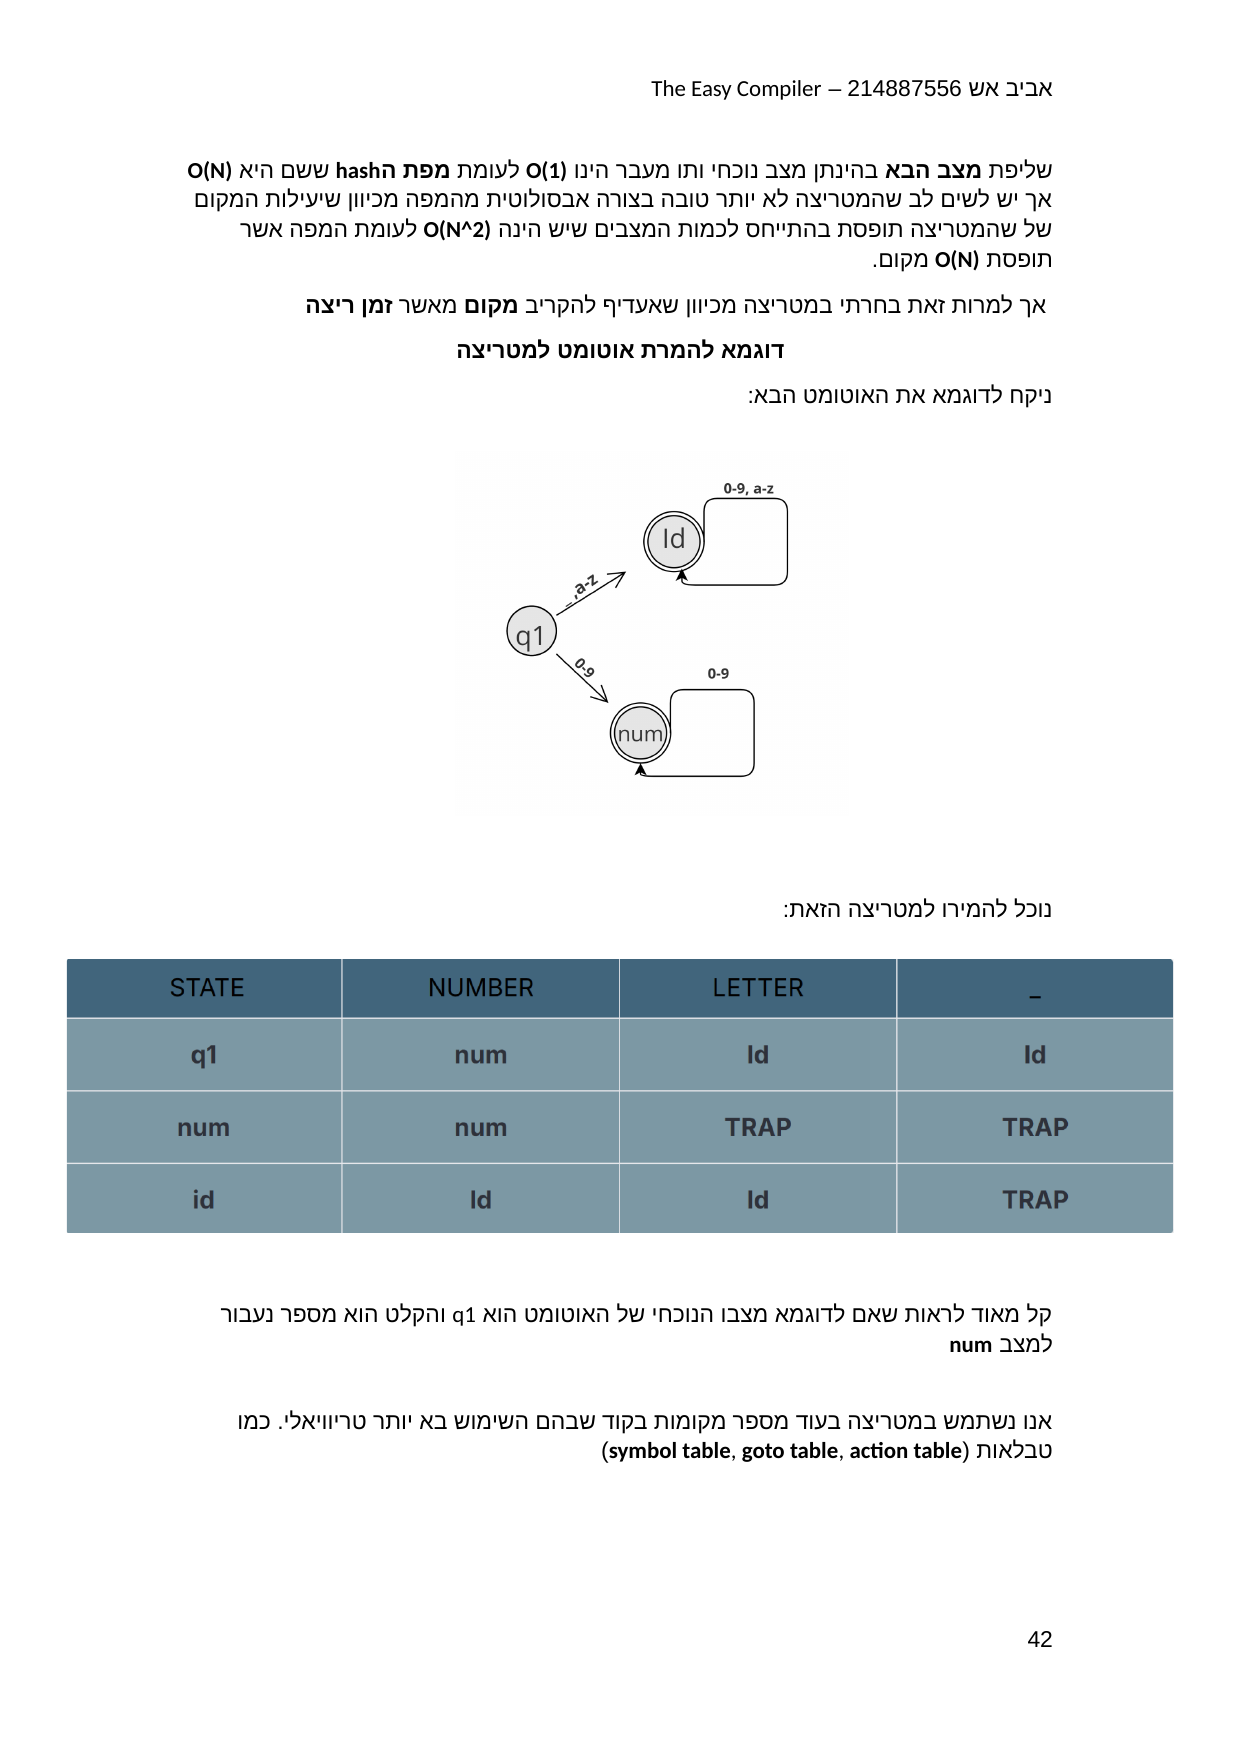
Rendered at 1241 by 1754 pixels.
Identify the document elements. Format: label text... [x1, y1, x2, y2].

text אנו נשתמש במטריצה בעוד מספר מקומות בקוד שבהם השימוש בא יותר טריוויאלי. כמו טבלאות (symbol table, goto table, action table) [187, 1408, 1053, 1464]
picture [454, 451, 849, 816]
text נוכל להמירו למטריצה הזאת: [187, 896, 1053, 922]
text ניקח לדוגמא את האוטומט הבא: [187, 382, 1053, 408]
text אך למרות זאת בחרתי במטריצה מכיוון שאעדיף להקריב מקום מאשר זמן ריצה [187, 292, 1053, 318]
text דוגמא להמרת אוטומט למטריצה [187, 337, 1053, 363]
text שליפת מצב הבא בהינתן מצב נוכחי ותו מעבר הינו O(1) לעומת מפת הhash ששם היא O(N) אך יש לשים לב שהמטריצה לא יותר טובה בצורה אבסולוטית מהמפה מכיוון שיעילות המקום של שהמטריצה תופסת בהתייחס לכמות המצבים שיש הינה O(N^2) לעומת המפה אשר תופסת O(N) מקום. [187, 156, 1053, 273]
text קל מאוד לראות שאם לדוגמא מצבו הנוכחי של האוטומט הוא q1 והקלט הוא מספר נעבור למצב num [187, 1300, 1053, 1389]
picture [66, 959, 1174, 1233]
